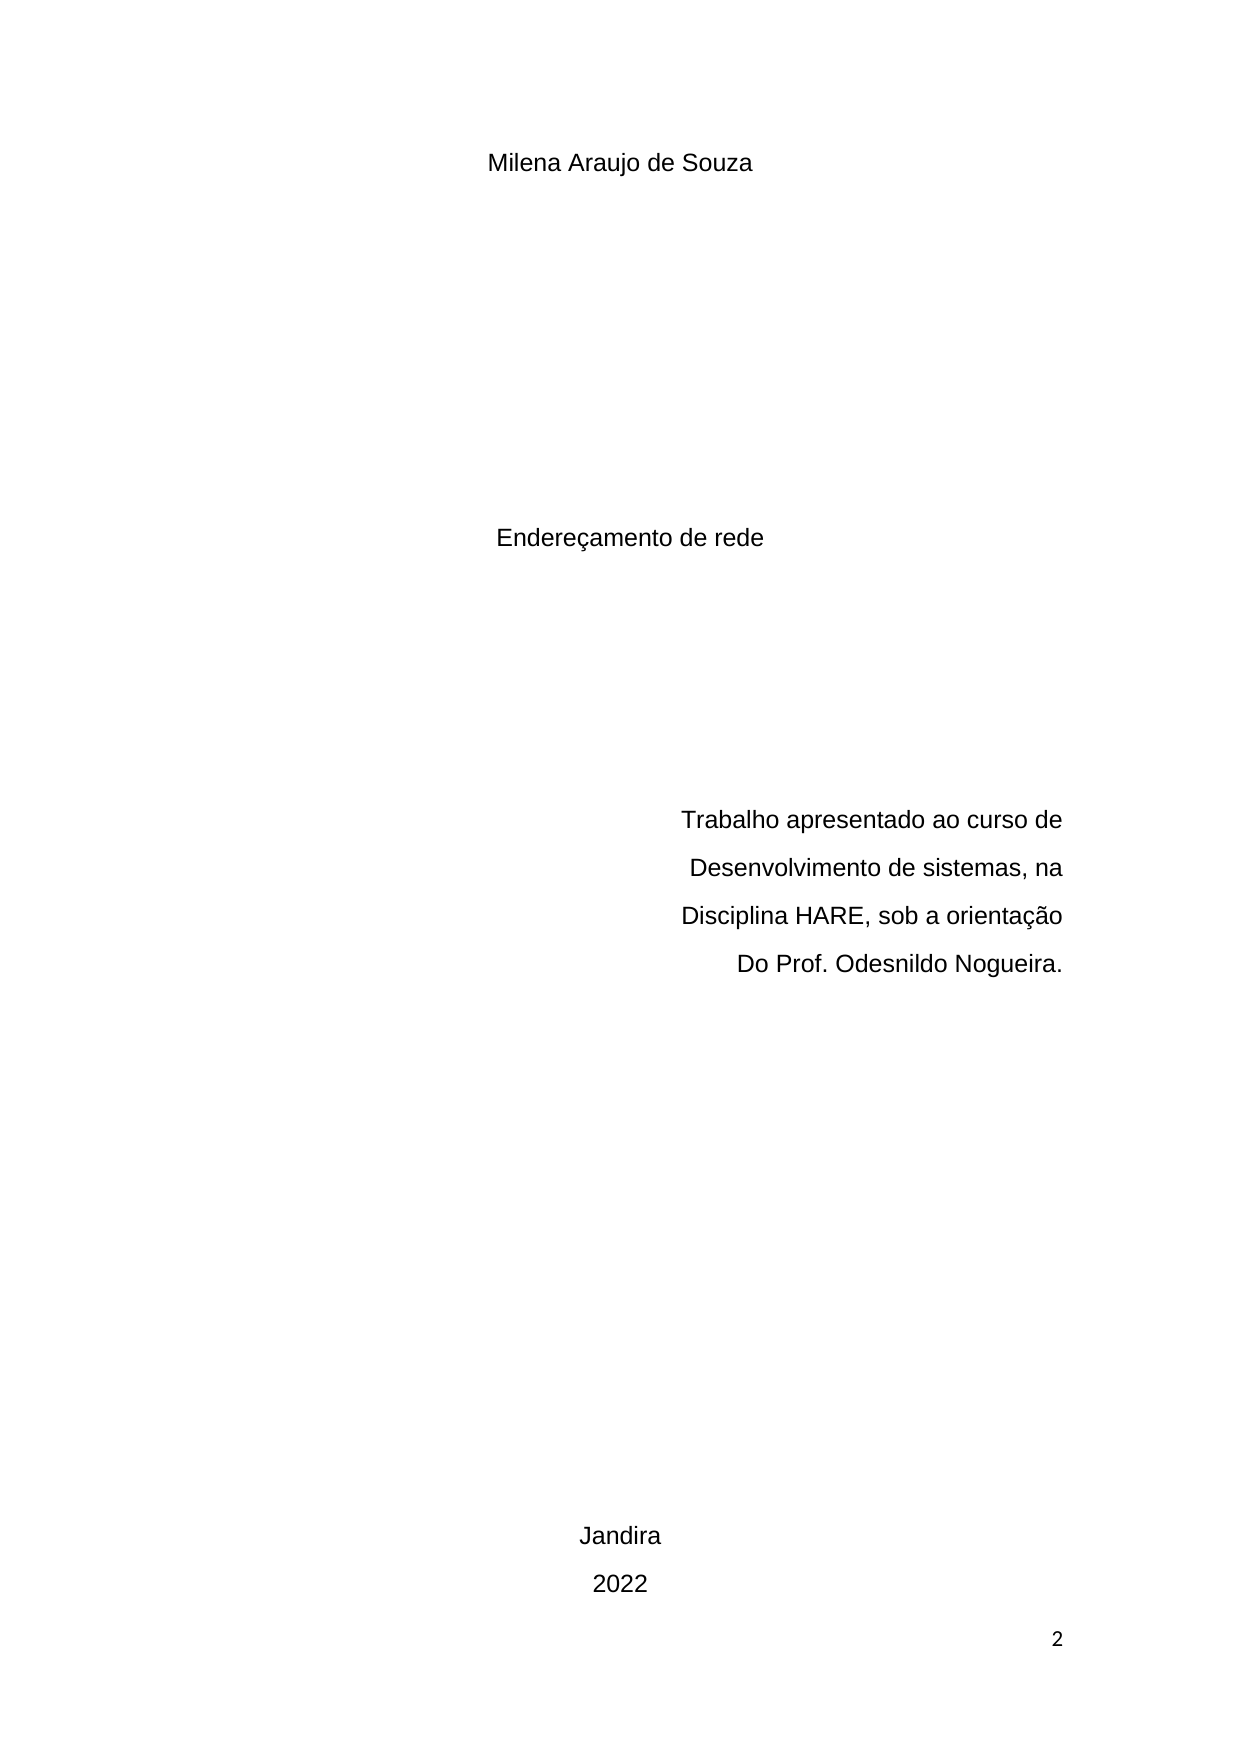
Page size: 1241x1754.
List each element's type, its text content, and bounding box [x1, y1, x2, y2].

text Do Prof. Odesnildo Nogueira. [177, 949, 1063, 977]
text Endereçamento de rede [177, 523, 1063, 552]
text Desenvolvimento de sistemas, na [177, 853, 1063, 882]
text Disciplina HARE, sob a orientação [177, 901, 1063, 930]
text Milena Araujo de Souza [177, 148, 1063, 176]
text Jandira [177, 1521, 1063, 1550]
text 2022 [177, 1569, 1063, 1598]
text Trabalho apresentado ao curso de [177, 806, 1063, 834]
